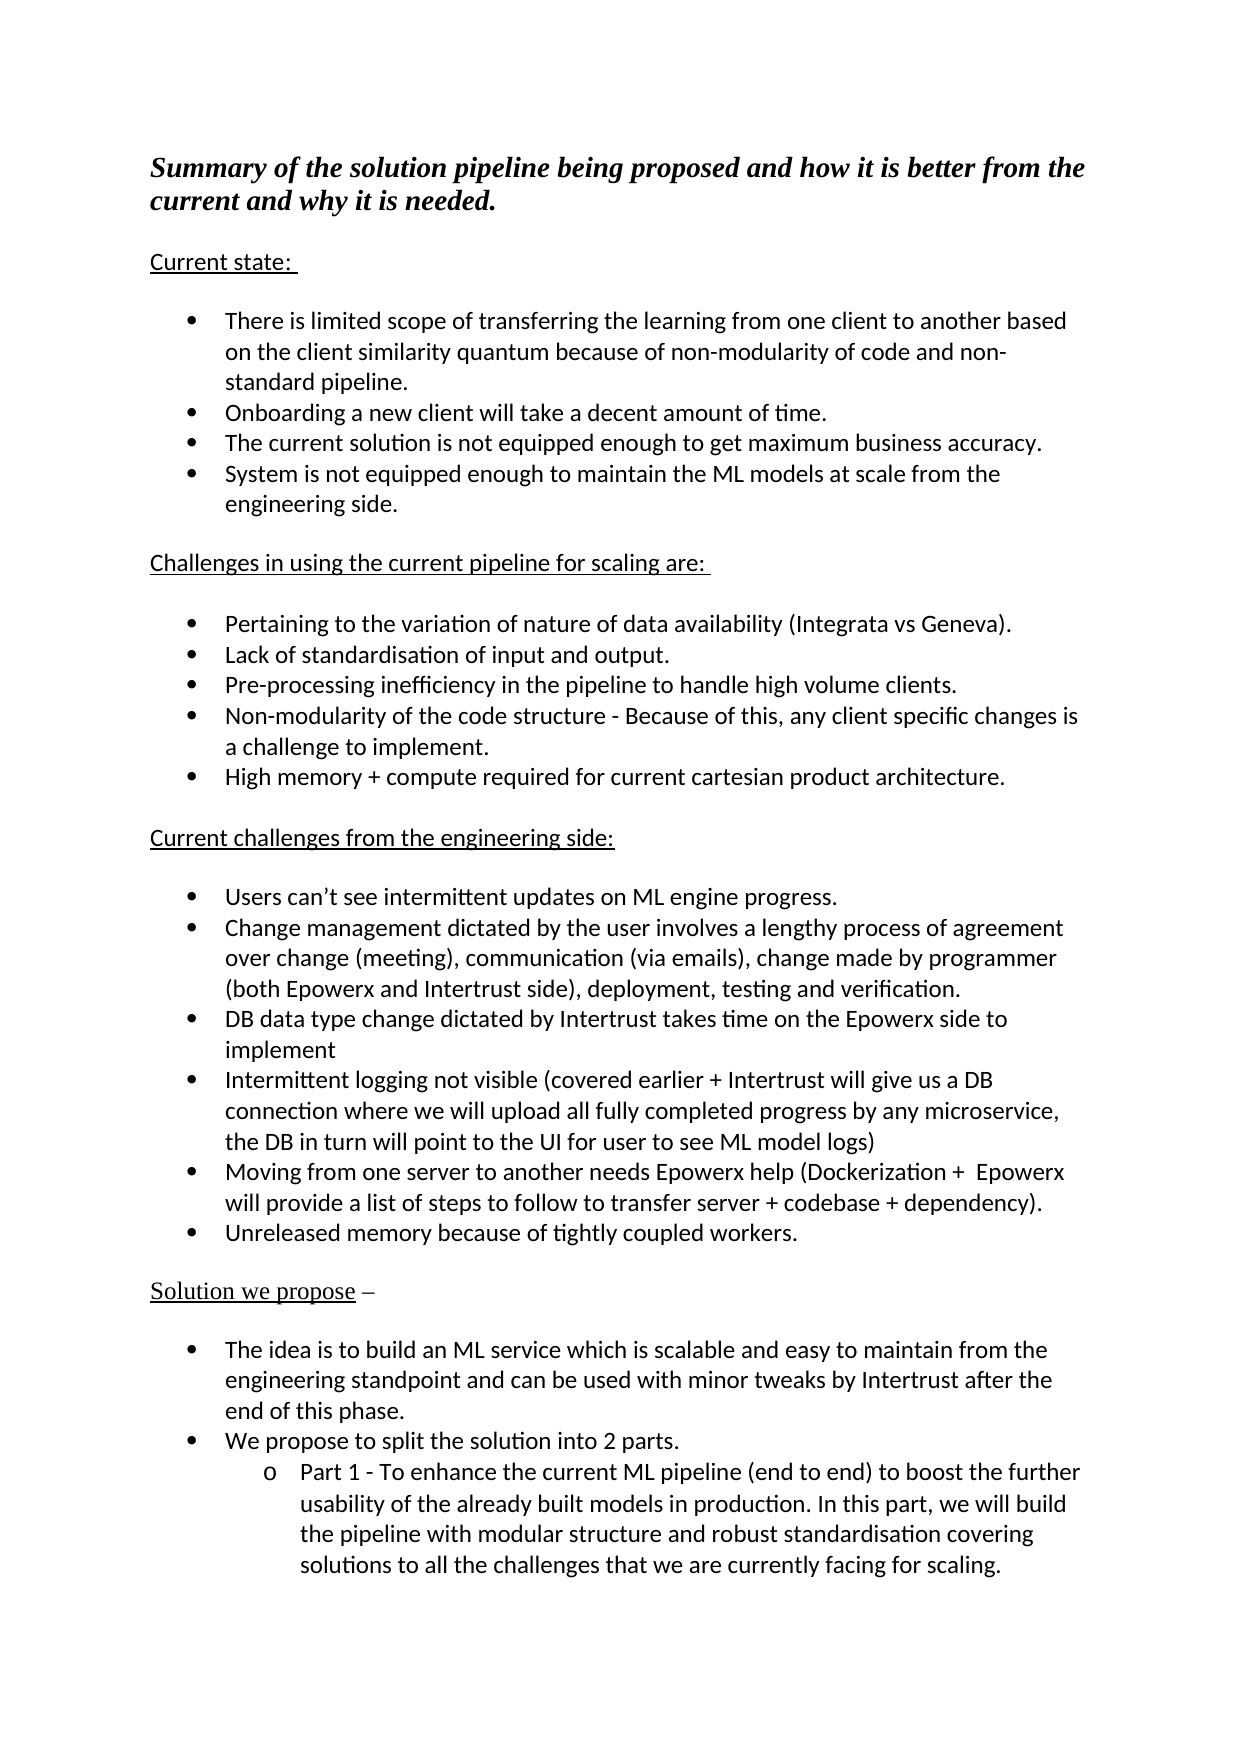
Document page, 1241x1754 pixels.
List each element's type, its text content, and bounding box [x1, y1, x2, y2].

text Current state: [150, 246, 1090, 276]
list Intermittent logging not visible (covered earlier + Intertrust will give us a DB connection where we will upload all fully completed progress by any microservice, the DB in turn will point to the UI for user to see ML model logs) [187, 1064, 1090, 1156]
list System is not equipped enough to maintain the ML models at scale from the engineering side. [187, 458, 1090, 519]
list DB data type change dictated by Intertrust takes time on the Epowerx side to implement [187, 1003, 1090, 1064]
list High memory + compute required for current cartesian product architecture. [187, 761, 1090, 792]
list The current solution is not equipped enough to get maximum business accuracy. [187, 427, 1090, 458]
list Users can’t see intermittent updates on ML engine progress. [187, 881, 1090, 912]
list Lack of standardisation of input and output. [187, 639, 1090, 669]
list Non-modularity of the code structure - Because of this, any client specific changes is a challenge to implement. [187, 700, 1090, 761]
list The idea is to build an ML service which is scalable and easy to maintain from the engineering standpoint and can be used with minor tweaks by Intertrust after the end of this phase. [187, 1334, 1090, 1426]
list Change management dictated by the user involves a lengthy process of agreement over change (meeting), communication (via emails), change made by programmer (both Epowerx and Intertrust side), deployment, testing and verification. [187, 912, 1090, 1003]
text Solution we propose – [150, 1276, 1090, 1305]
list Unreleased memory because of tightly coupled workers. [187, 1217, 1090, 1248]
list There is limited scope of transferring the learning from one client to another based on the client similarity quantum because of non-modularity of code and non-standard pipeline. [187, 305, 1090, 397]
text Challenges in using the current pipeline for scaling are: [150, 547, 1090, 578]
list Part 1 - To enhance the current ML pipeline (end to end) to boost the further usability of the already built models in production. In this part, we will build the pipeline with modular structure and robust standardisation covering solutions to all the challenges that we are currently facing for scaling. [262, 1456, 1090, 1579]
list Pertaining to the variation of nature of data availability (Integrata vs Geneva). [187, 608, 1090, 639]
list Onboarding a new client will take a decent amount of time. [187, 397, 1090, 427]
text Current challenges from the engineering side: [150, 822, 1090, 853]
list We propose to split the solution into 2 parts. [187, 1426, 1090, 1456]
text Summary of the solution pipeline being proposed and how it is better from the current and why it is needed. [150, 150, 1090, 217]
list Pre-processing inefficiency in the pipeline to handle high volume clients. [187, 669, 1090, 700]
list Moving from one server to another needs Epowerx help (Dockerization + Epowerx will provide a list of steps to follow to transfer server + codebase + dependency). [187, 1156, 1090, 1217]
